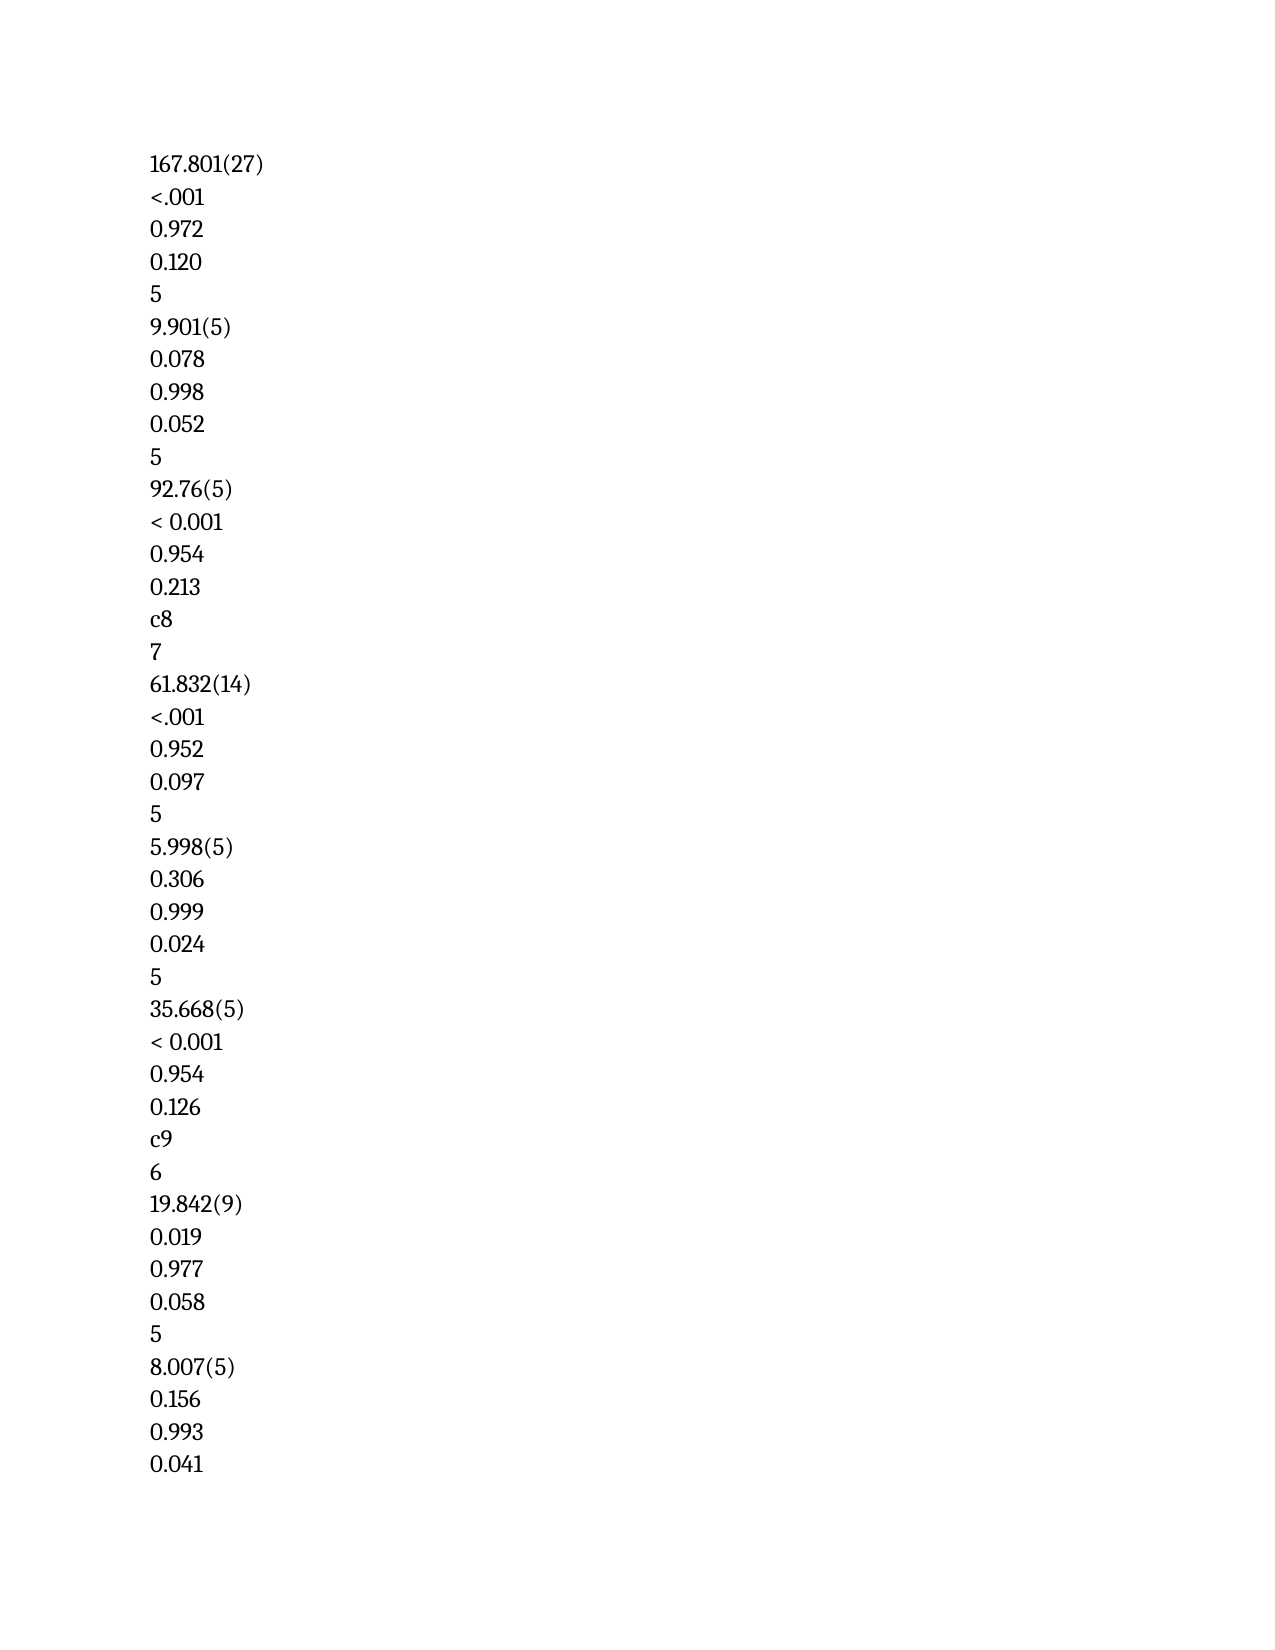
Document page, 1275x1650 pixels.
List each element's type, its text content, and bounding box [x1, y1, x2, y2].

text 5 [150, 962, 1125, 991]
text 7 [150, 637, 1125, 666]
text 0.058 [150, 1287, 1125, 1316]
text 92.76(5) [150, 475, 1125, 504]
text 0.998 [150, 377, 1125, 406]
text <.001 [150, 182, 1125, 211]
text 0.993 [150, 1417, 1125, 1446]
text 35.668(5) [150, 995, 1125, 1024]
text 5 [150, 280, 1125, 309]
text 6 [150, 1157, 1125, 1186]
text 0.097 [150, 767, 1125, 796]
text c8 [150, 605, 1125, 634]
text 8.007(5) [150, 1352, 1125, 1381]
text 0.078 [150, 345, 1125, 374]
text 0.977 [150, 1255, 1125, 1284]
text 0.972 [150, 215, 1125, 244]
text 0.126 [150, 1092, 1125, 1121]
text 5 [150, 442, 1125, 471]
text 5.998(5) [150, 832, 1125, 861]
text 0.041 [150, 1450, 1125, 1479]
text 0.156 [150, 1385, 1125, 1414]
text < 0.001 [150, 1027, 1125, 1056]
text 5 [150, 1320, 1125, 1349]
text 0.052 [150, 410, 1125, 439]
text 0.306 [150, 865, 1125, 894]
text <.001 [150, 702, 1125, 731]
text 0.954 [150, 1060, 1125, 1089]
text 9.901(5) [150, 312, 1125, 341]
text 0.120 [150, 247, 1125, 276]
text 0.019 [150, 1222, 1125, 1251]
text 0.952 [150, 735, 1125, 764]
text 19.842(9) [150, 1190, 1125, 1219]
text 0.954 [150, 540, 1125, 569]
text 5 [150, 800, 1125, 829]
text 61.832(14) [150, 670, 1125, 699]
text < 0.001 [150, 507, 1125, 536]
text 0.024 [150, 930, 1125, 959]
text 0.999 [150, 897, 1125, 926]
text 0.213 [150, 572, 1125, 601]
text c9 [150, 1125, 1125, 1154]
text 167.801(27) [150, 150, 1125, 179]
